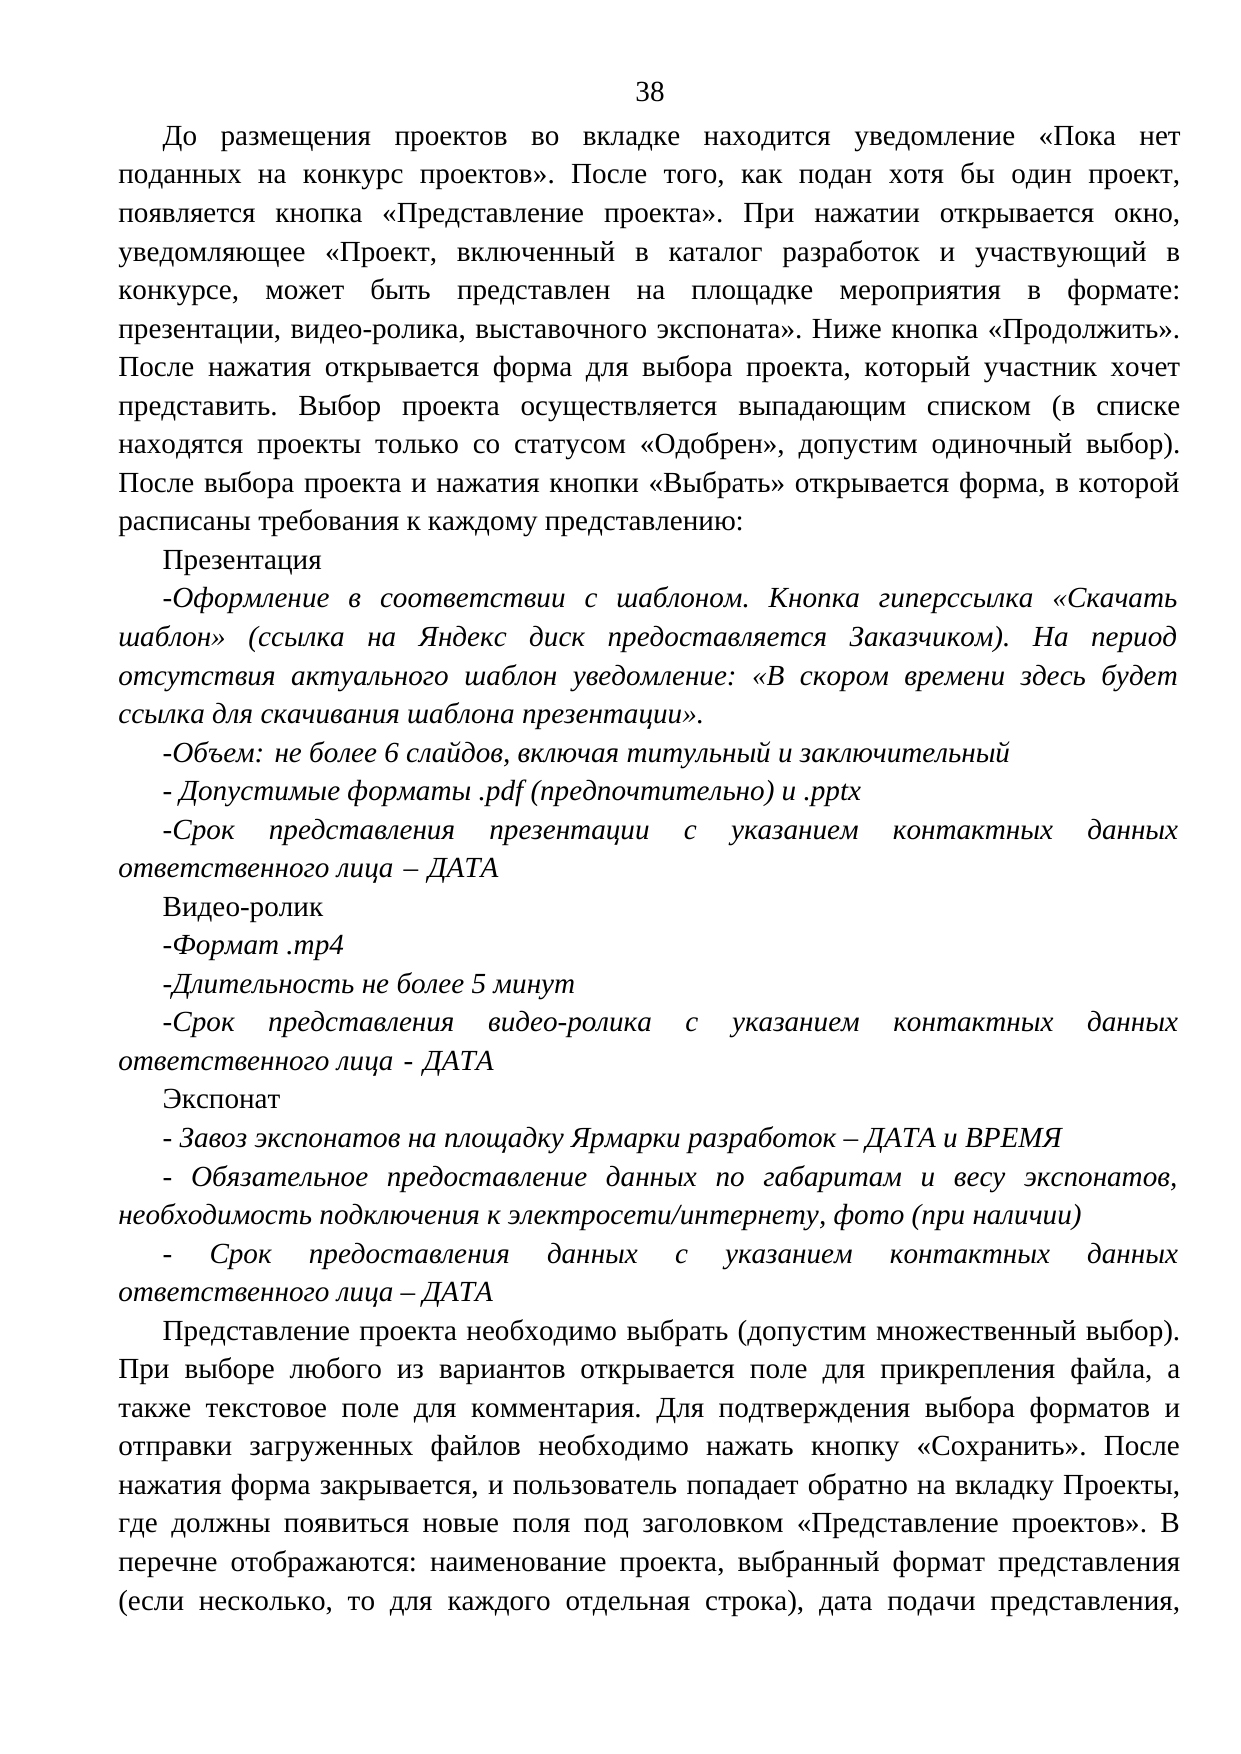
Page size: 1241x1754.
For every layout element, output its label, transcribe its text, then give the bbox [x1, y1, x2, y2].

text -Срок представления видео-ролика с указанием контактных данных ответственного лица - ДАТА [118, 1004, 1181, 1077]
text -Формат .mp4 [118, 927, 1181, 961]
text -Объем: не более 6 слайдов, включая титульный и заключительный [118, 735, 1181, 768]
text До размещения проектов во вкладке находится уведомление «Пока нет поданных на конкурс проектов». После того, как подан хотя бы один проект, появляется кнопка «Представление проекта». При нажатии открывается окно, уведомляющее «Проект, включенный в каталог разработок и участвующий в конкурсе, может быть представлен на площадке мероприятия в формате: презентации, видео-ролика, выставочного экспоната». Ниже кнопка «Продолжить». После нажатия открывается форма для выбора проекта, который участник хочет представить. Выбор проекта осуществляется выпадающим списком (в списке находятся проекты только со статусом «Одобрен», допустим одиночный выбор). После выбора проекта и нажатия кнопки «Выбрать» открывается форма, в которой расписаны требования к каждому представлению: [118, 118, 1181, 537]
text - Допустимые форматы .pdf (предпочтительно) и .pptx [118, 773, 1181, 807]
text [118, 1313, 1181, 1616]
text - Обязательное предоставление данных по габаритам и весу экспонатов, необходимость подключения к электросети/интернету, фото (при наличии) [118, 1159, 1181, 1231]
list Презентация [118, 542, 1181, 576]
list Экспонат [118, 1082, 1181, 1115]
text -Срок представления презентации с указанием контактных данных ответственного лица – ДАТА [118, 812, 1181, 884]
text Видео-ролик [118, 889, 1181, 922]
text - Завоз экспонатов на площадку Ярмарки разработок – ДАТА и ВРЕМЯ [118, 1120, 1181, 1154]
text -Оформление в соответствии с шаблоном. Кнопка гиперссылка «Скачать шаблон» (ссылка на Яндекс диск предоставляется Заказчиком). На период отсутствия актуального шаблон уведомление: «В скором времени здесь будет ссылка для скачивания шаблона презентации». [118, 581, 1181, 730]
text - Срок предоставления данных с указанием контактных данных ответственного лица – ДАТА [118, 1236, 1181, 1308]
text -Длительность не более 5 минут [118, 966, 1181, 999]
